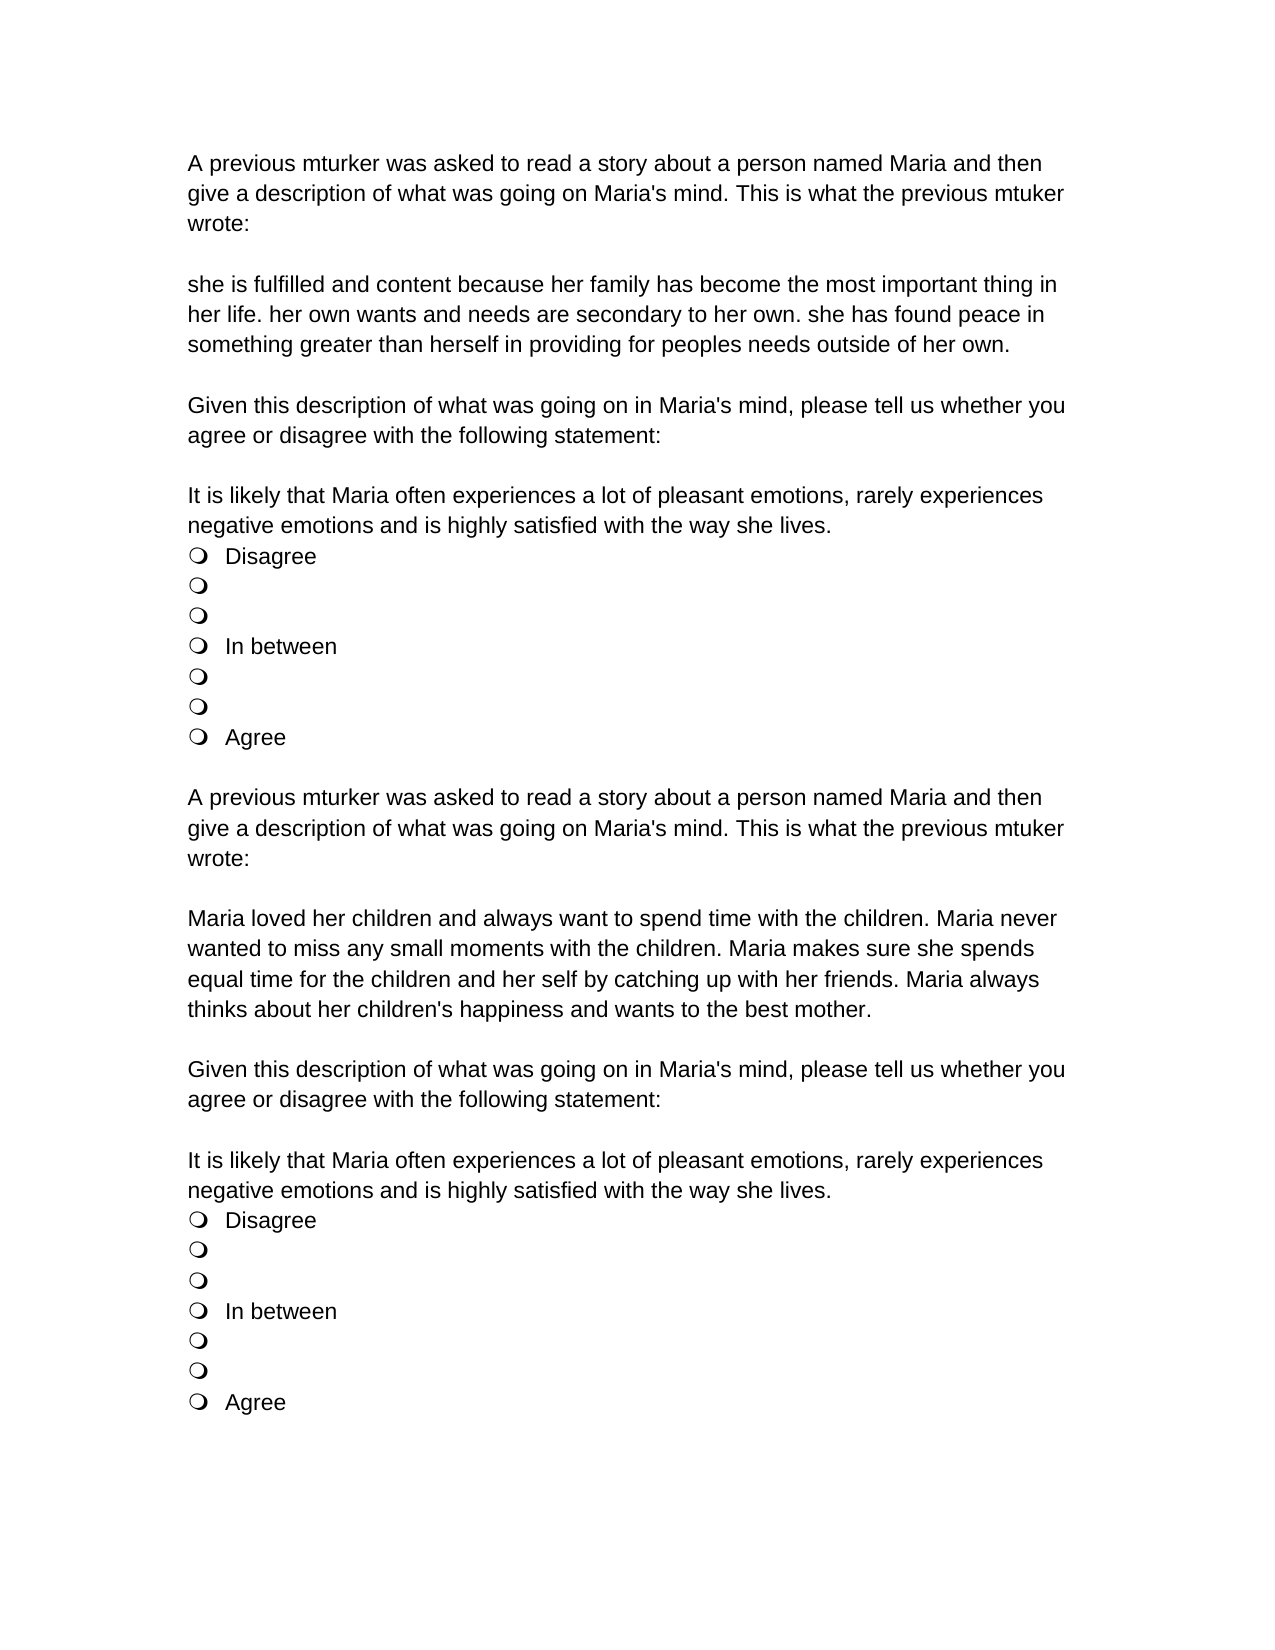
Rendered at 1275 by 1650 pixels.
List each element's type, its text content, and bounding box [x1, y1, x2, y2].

text A previous mturker was asked to read a story about a person named Maria and then give a description of what was going on Maria's mind. This is what the previous mtuker wrote: [187, 784, 1087, 871]
text Given this description of what was going on in Maria's mind, please tell us whether you agree or disagree with the following statement: [187, 392, 1087, 448]
list Disagree [187, 1207, 1087, 1234]
list In between [187, 1298, 1087, 1324]
list In between [187, 633, 1087, 660]
text she is fulfilled and content because her family has become the most important thing in her life. her own wants and needs are secondary to her own. she has found peace in something greater than herself in providing for peoples needs outside of her own. [187, 271, 1087, 358]
list Disagree [187, 543, 1087, 569]
text A previous mturker was asked to read a story about a person named Maria and then give a description of what was going on Maria's mind. This is what the previous mtuker wrote: [187, 150, 1087, 237]
list Agree [187, 724, 1087, 750]
text Maria loved her children and always want to spend time with the children. Maria never wanted to miss any small moments with the children. Maria makes sure she spends equal time for the children and her self by catching up with her friends. Maria always thinks about her children's happiness and wants to the best mother. [187, 905, 1087, 1022]
text Given this description of what was going on in Maria's mind, please tell us whether you agree or disagree with the following statement: [187, 1056, 1087, 1113]
list Agree [187, 1388, 1087, 1415]
